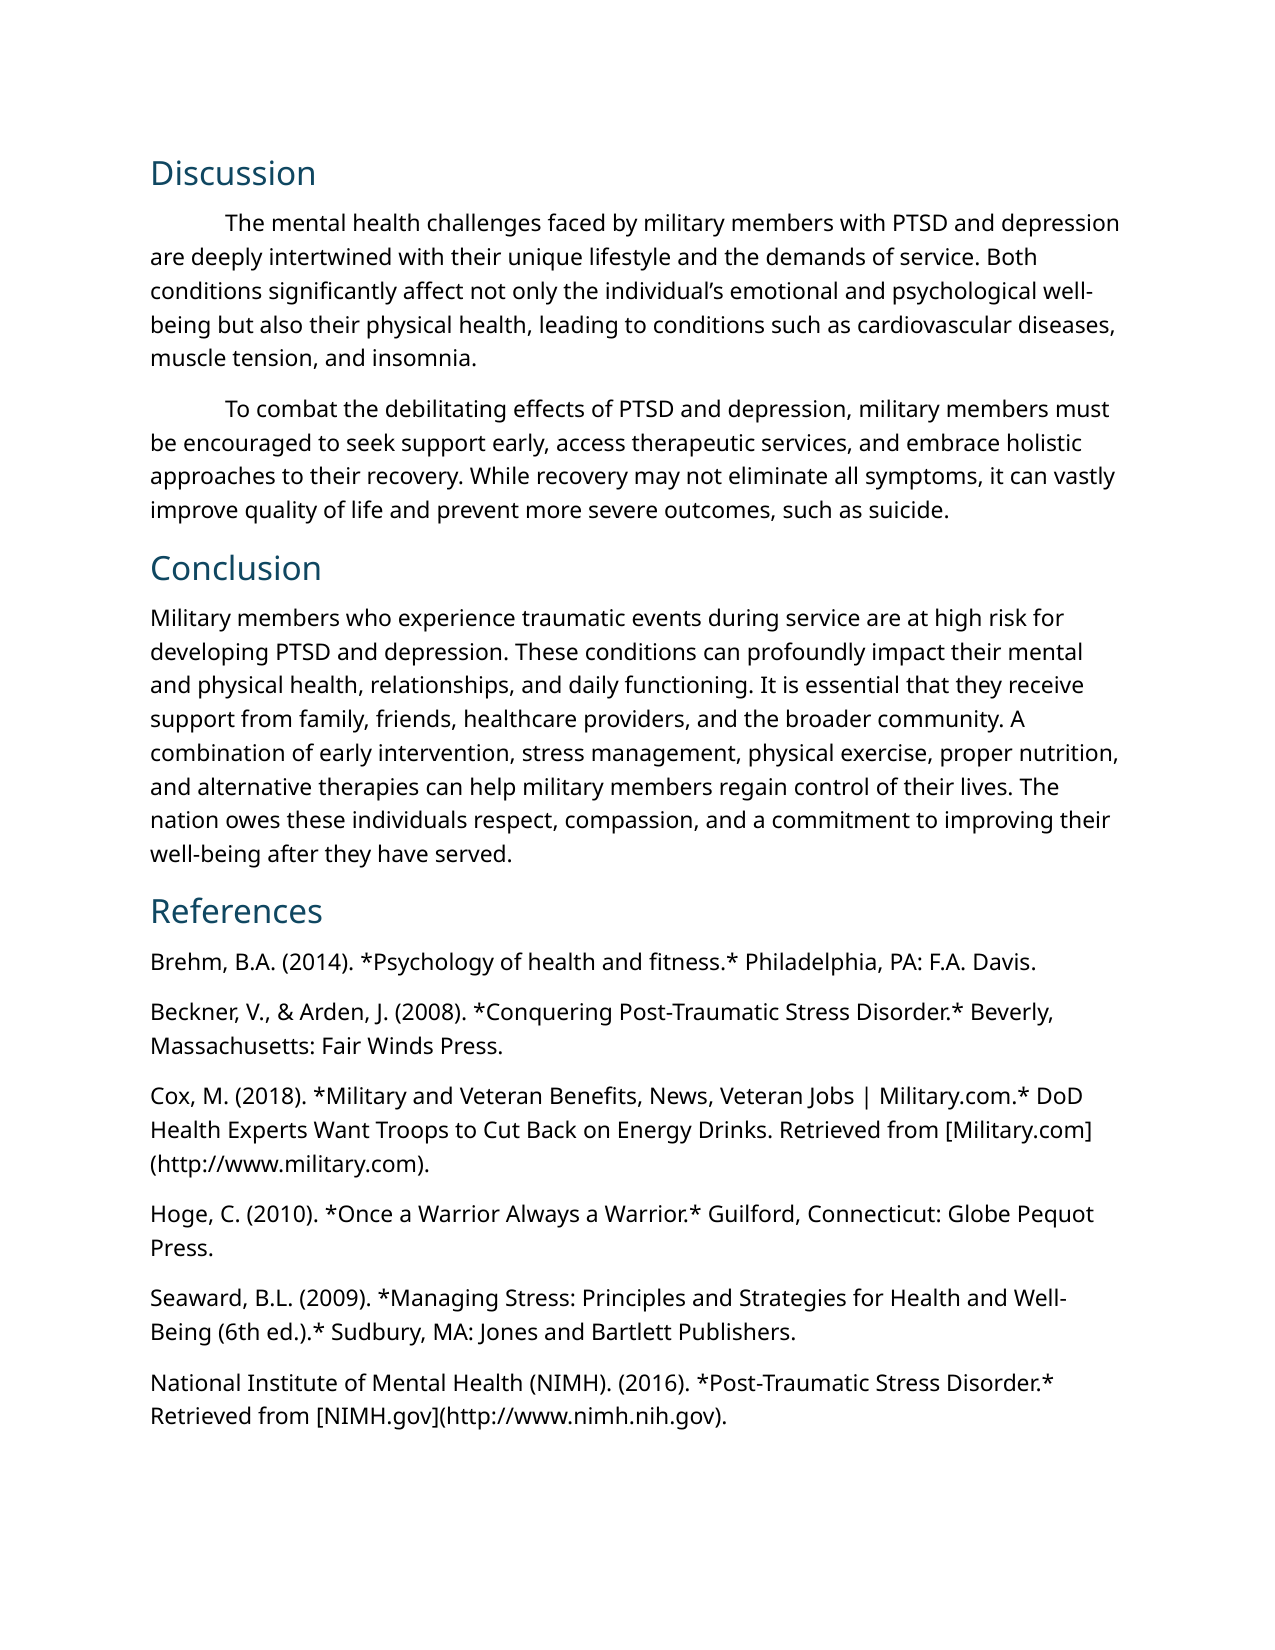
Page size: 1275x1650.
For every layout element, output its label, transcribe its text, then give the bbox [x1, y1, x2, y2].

text The mental health challenges faced by military members with PTSD and depression are deeply intertwined with their unique lifestyle and the demands of service. Both conditions significantly affect not only the individual’s emotional and psychological well-being but also their physical health, leading to conditions such as cardiovascular diseases, muscle tension, and insomnia. [150, 207, 1125, 373]
text Beckner, V., & Arden, J. (2008). *Conquering Post-Traumatic Stress Disorder.* Beverly, Massachusetts: Fair Winds Press. [150, 996, 1125, 1061]
text Hoge, C. (2010). *Once a Warrior Always a Warrior.* Guilford, Connecticut: Globe Pequot Press. [150, 1198, 1125, 1263]
text Seaward, B.L. (2009). *Managing Stress: Principles and Strategies for Health and Well-Being (6th ed.).* Sudbury, MA: Jones and Bartlett Publishers. [150, 1282, 1125, 1347]
text Brehm, B.A. (2014). *Psychology of health and fitness.* Philadelphia, PA: F.A. Davis. [150, 946, 1125, 977]
subtitle Conclusion [150, 544, 1125, 590]
text Military members who experience traumatic events during service are at high risk for developing PTSD and depression. These conditions can profoundly impact their mental and physical health, relationships, and daily functioning. It is essential that they receive support from family, friends, healthcare providers, and the broader community. A combination of early intervention, stress management, physical exercise, proper nutrition, and alternative therapies can help military members regain control of their lives. The nation owes these individuals respect, compassion, and a commitment to improving their well-being after they have served. [150, 602, 1125, 869]
text Cox, M. (2018). *Military and Veteran Benefits, News, Veteran Jobs | Military.com.* DoD Health Experts Want Troops to Cut Back on Energy Drinks. Retrieved from [Military.com](http://www.military.com). [150, 1080, 1125, 1179]
text To combat the debilitating effects of PTSD and depression, military members must be encouraged to seek support early, access therapeutic services, and embrace holistic approaches to their recovery. While recovery may not eliminate all symptoms, it can vastly improve quality of life and prevent more severe outcomes, such as suicide. [150, 393, 1125, 525]
text National Institute of Mental Health (NIMH). (2016). *Post-Traumatic Stress Disorder.* Retrieved from [NIMH.gov](http://www.nimh.nih.gov). [150, 1366, 1125, 1431]
subtitle Discussion [150, 150, 1125, 195]
subtitle References [150, 888, 1125, 934]
